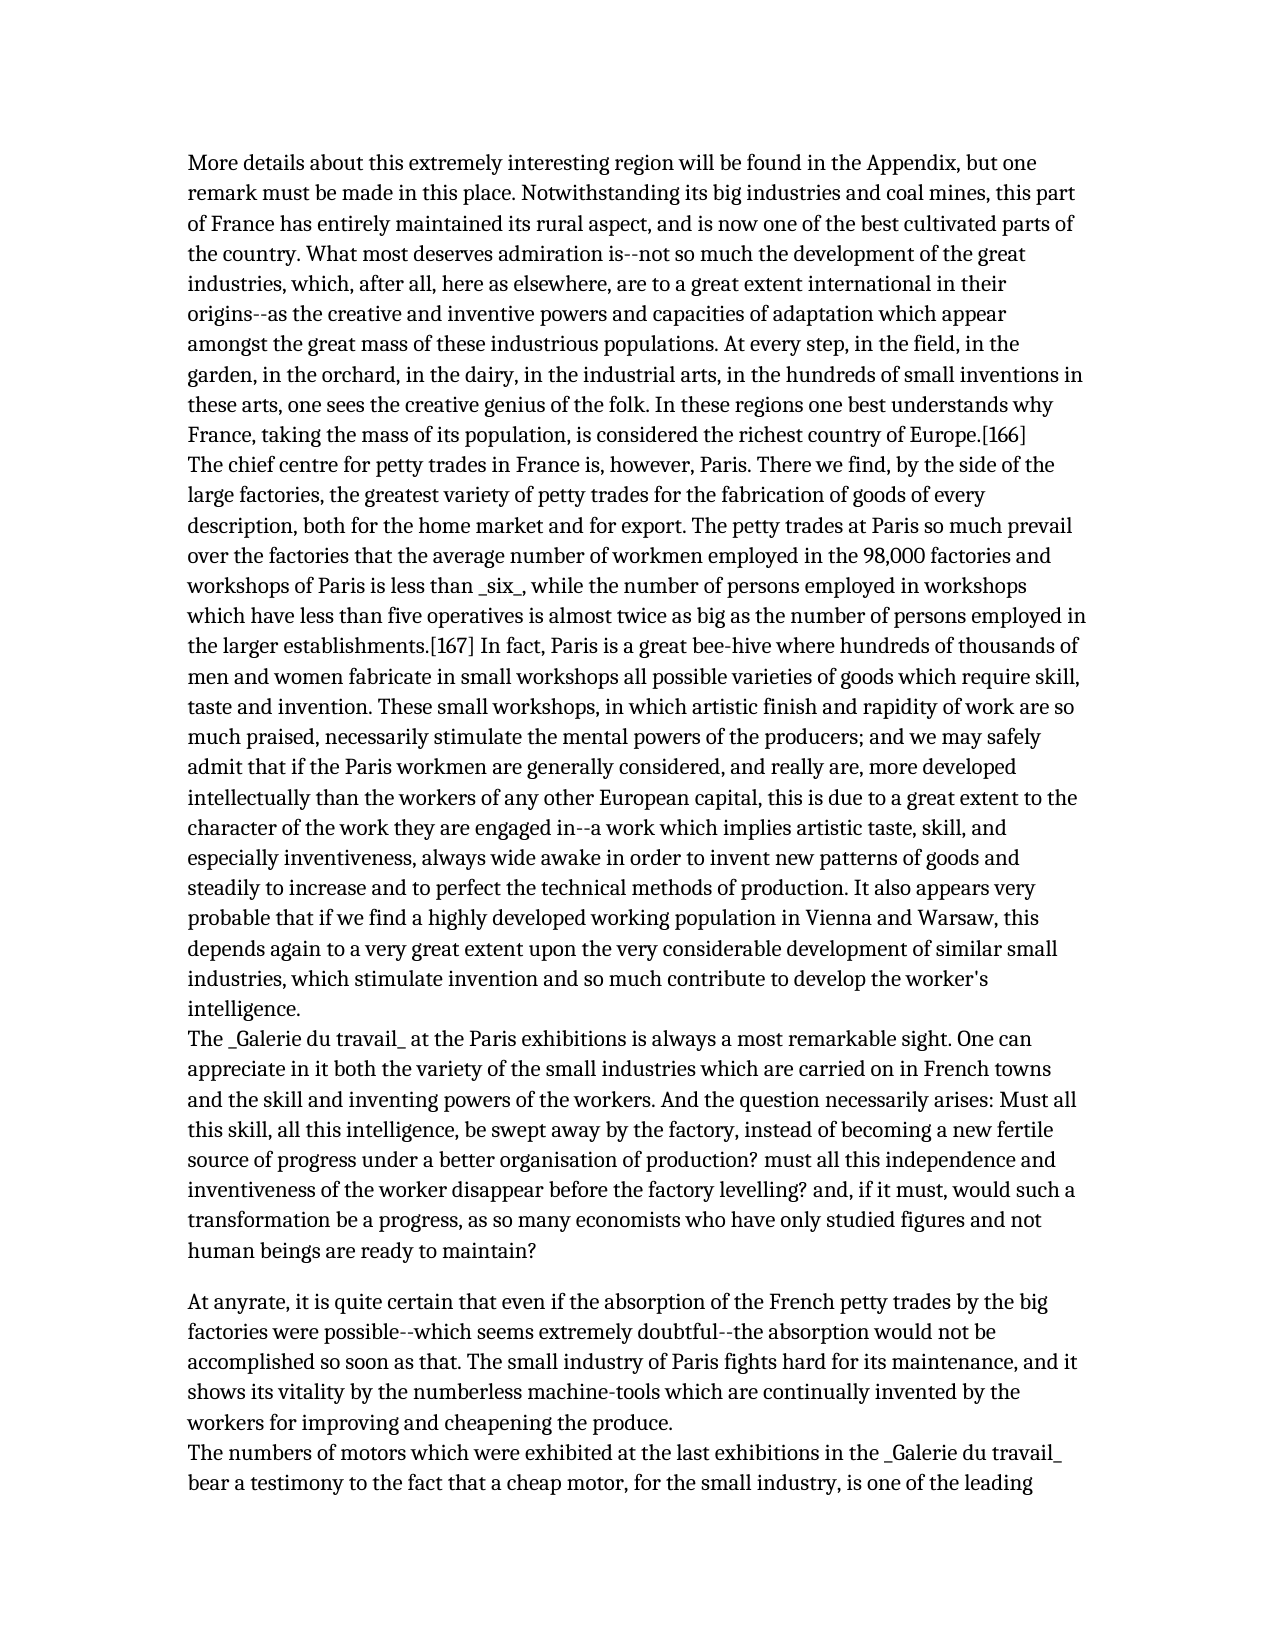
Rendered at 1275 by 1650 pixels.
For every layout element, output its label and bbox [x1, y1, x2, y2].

text [187, 150, 1087, 1264]
text [187, 1288, 1087, 1496]
